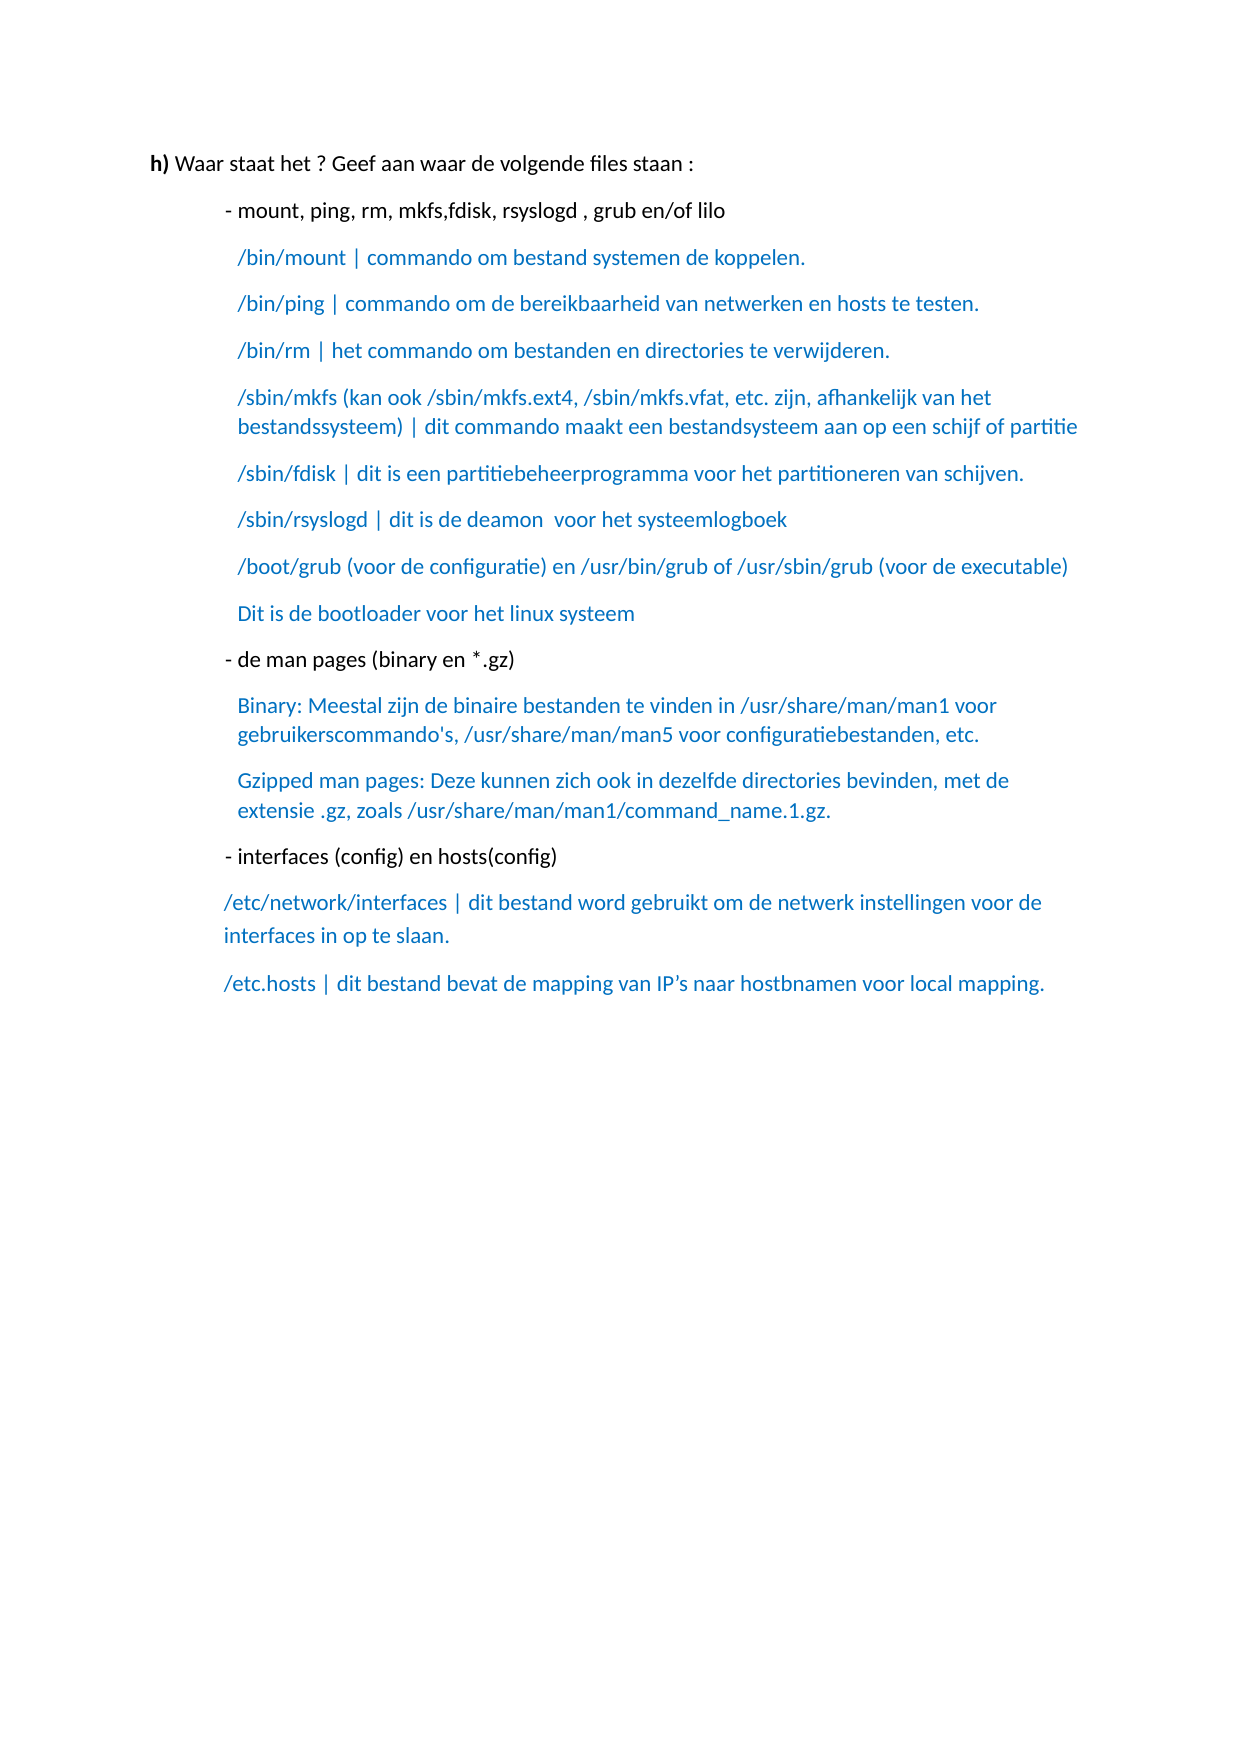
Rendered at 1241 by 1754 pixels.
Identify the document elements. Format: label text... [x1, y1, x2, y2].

text /etc.hosts | dit bestand bevat de mapping van IP’s naar hostbnamen voor local mapping. [224, 969, 1084, 998]
text Binary: Meestal zijn de binaire bestanden te vinden in /usr/share/man/man1 voor gebruikerscommando's, /usr/share/man/man5 voor configuratiebestanden, etc. [237, 691, 1084, 748]
text /etc/network/interfaces | dit bestand word gebruikt om de netwerk instellingen voor de interfaces in op te slaan. [224, 888, 1084, 949]
text Dit is de bootloader voor het linux systeem [237, 599, 1084, 627]
text Gzipped man pages: Deze kunnen zich ook in dezelfde directories bevinden, met de extensie .gz, zoals /usr/share/man/man1/command_name.1.gz. [237, 767, 1084, 824]
list interfaces (config) en hosts(config) [225, 842, 1084, 870]
text /sbin/mkfs (kan ook /sbin/mkfs.ext4, /sbin/mkfs.vfat, etc. zijn, afhankelijk van het bestandssysteem) | dit commando maakt een bestandsysteem aan op een schijf of partitie [237, 383, 1084, 440]
text /sbin/fdisk | dit is een partitiebeheerprogramma voor het partitioneren van schijven. [237, 459, 1084, 487]
text /bin/rm | het commando om bestanden en directories te verwijderen. [237, 336, 1084, 364]
list mount, ping, rm, mkfs,fdisk, rsyslogd , grub en/of lilo [225, 196, 1084, 224]
list Waar staat het ? Geef aan waar de volgende files staan : [150, 149, 1084, 178]
list de man pages (binary en *.gz) [225, 645, 1084, 673]
text /sbin/rsyslogd | dit is de deamon voor het systeemlogboek [237, 505, 1084, 533]
text /bin/ping | commando om de bereikbaarheid van netwerken en hosts te testen. [237, 289, 1084, 318]
text /bin/mount | commando om bestand systemen de koppelen. [237, 243, 1084, 271]
text /boot/grub (voor de configuratie) en /usr/bin/grub of /usr/sbin/grub (voor de executable) [237, 552, 1084, 580]
